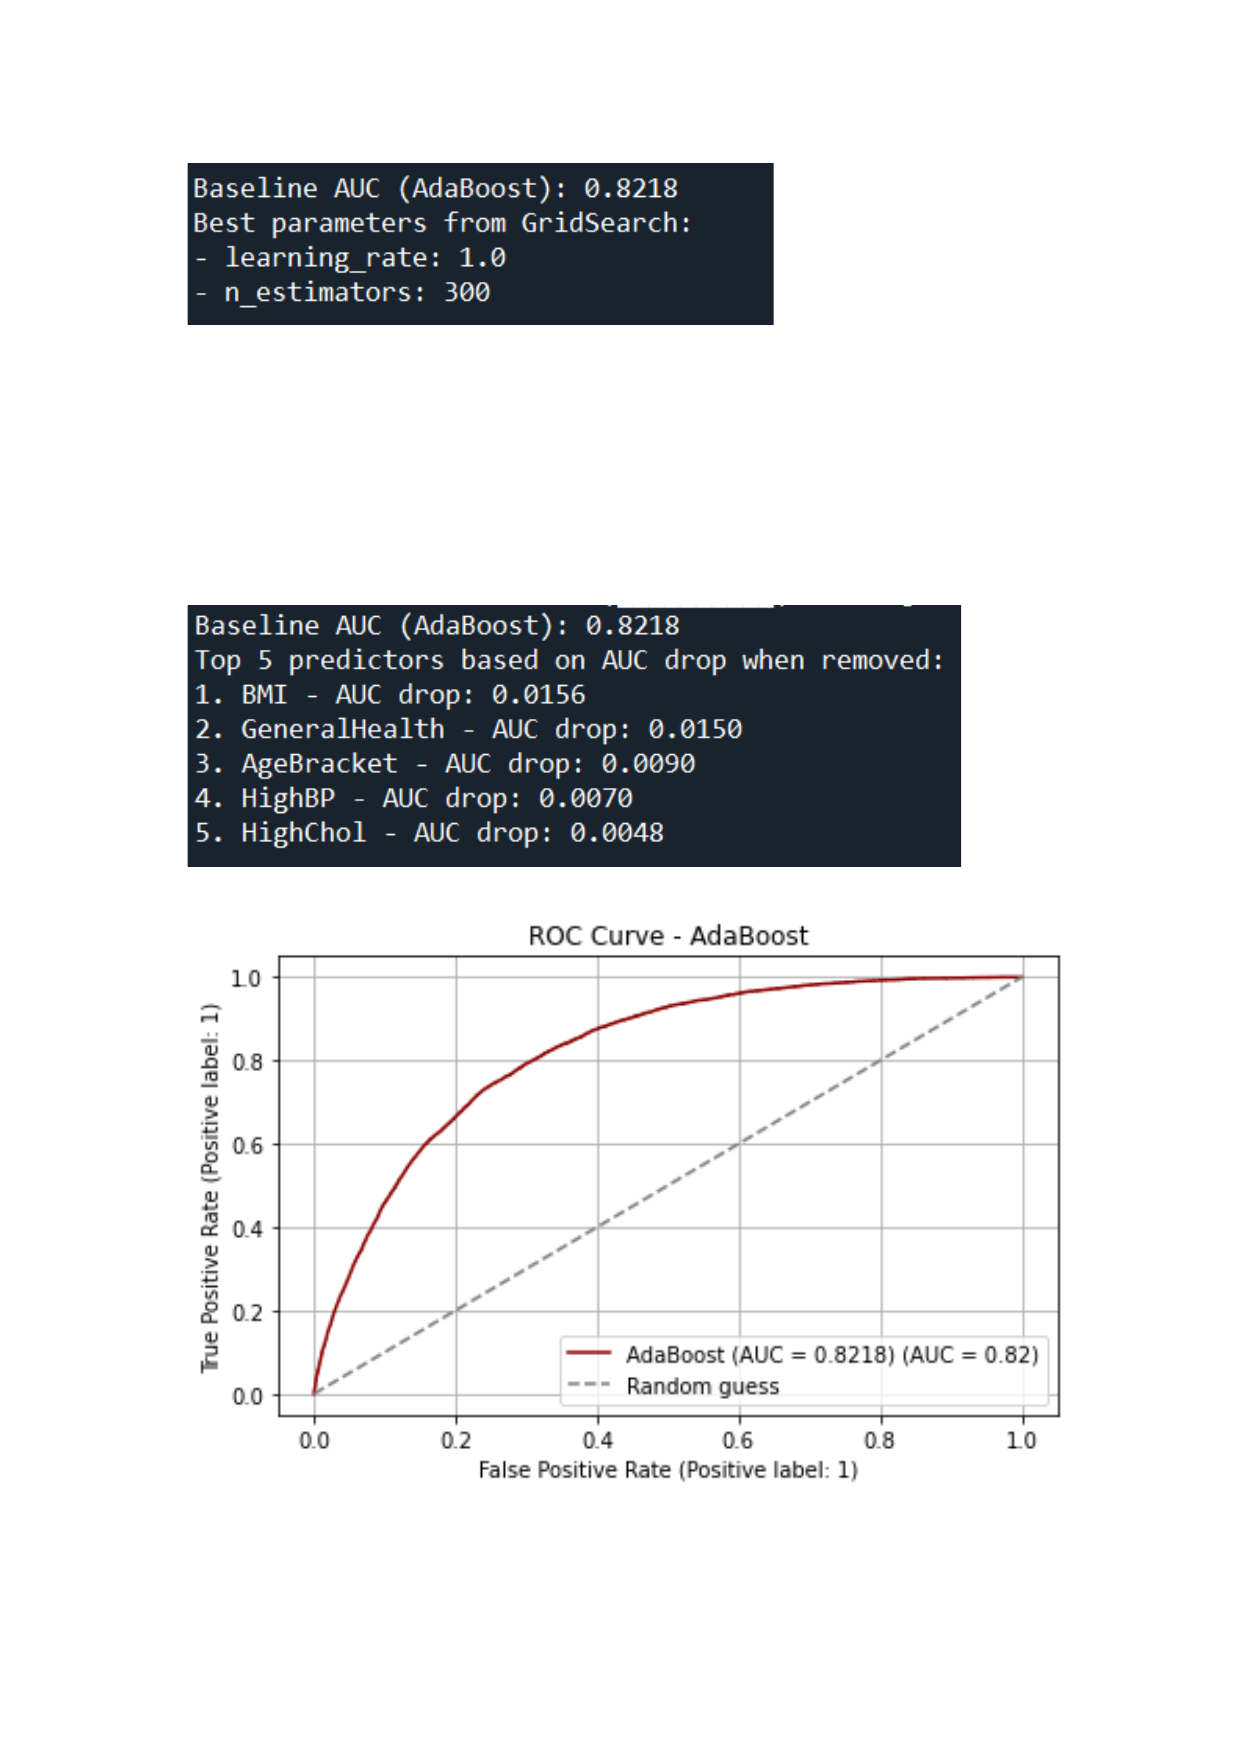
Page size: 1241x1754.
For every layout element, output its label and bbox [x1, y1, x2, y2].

picture [187, 605, 962, 867]
picture [187, 163, 774, 325]
picture [187, 911, 1071, 1495]
